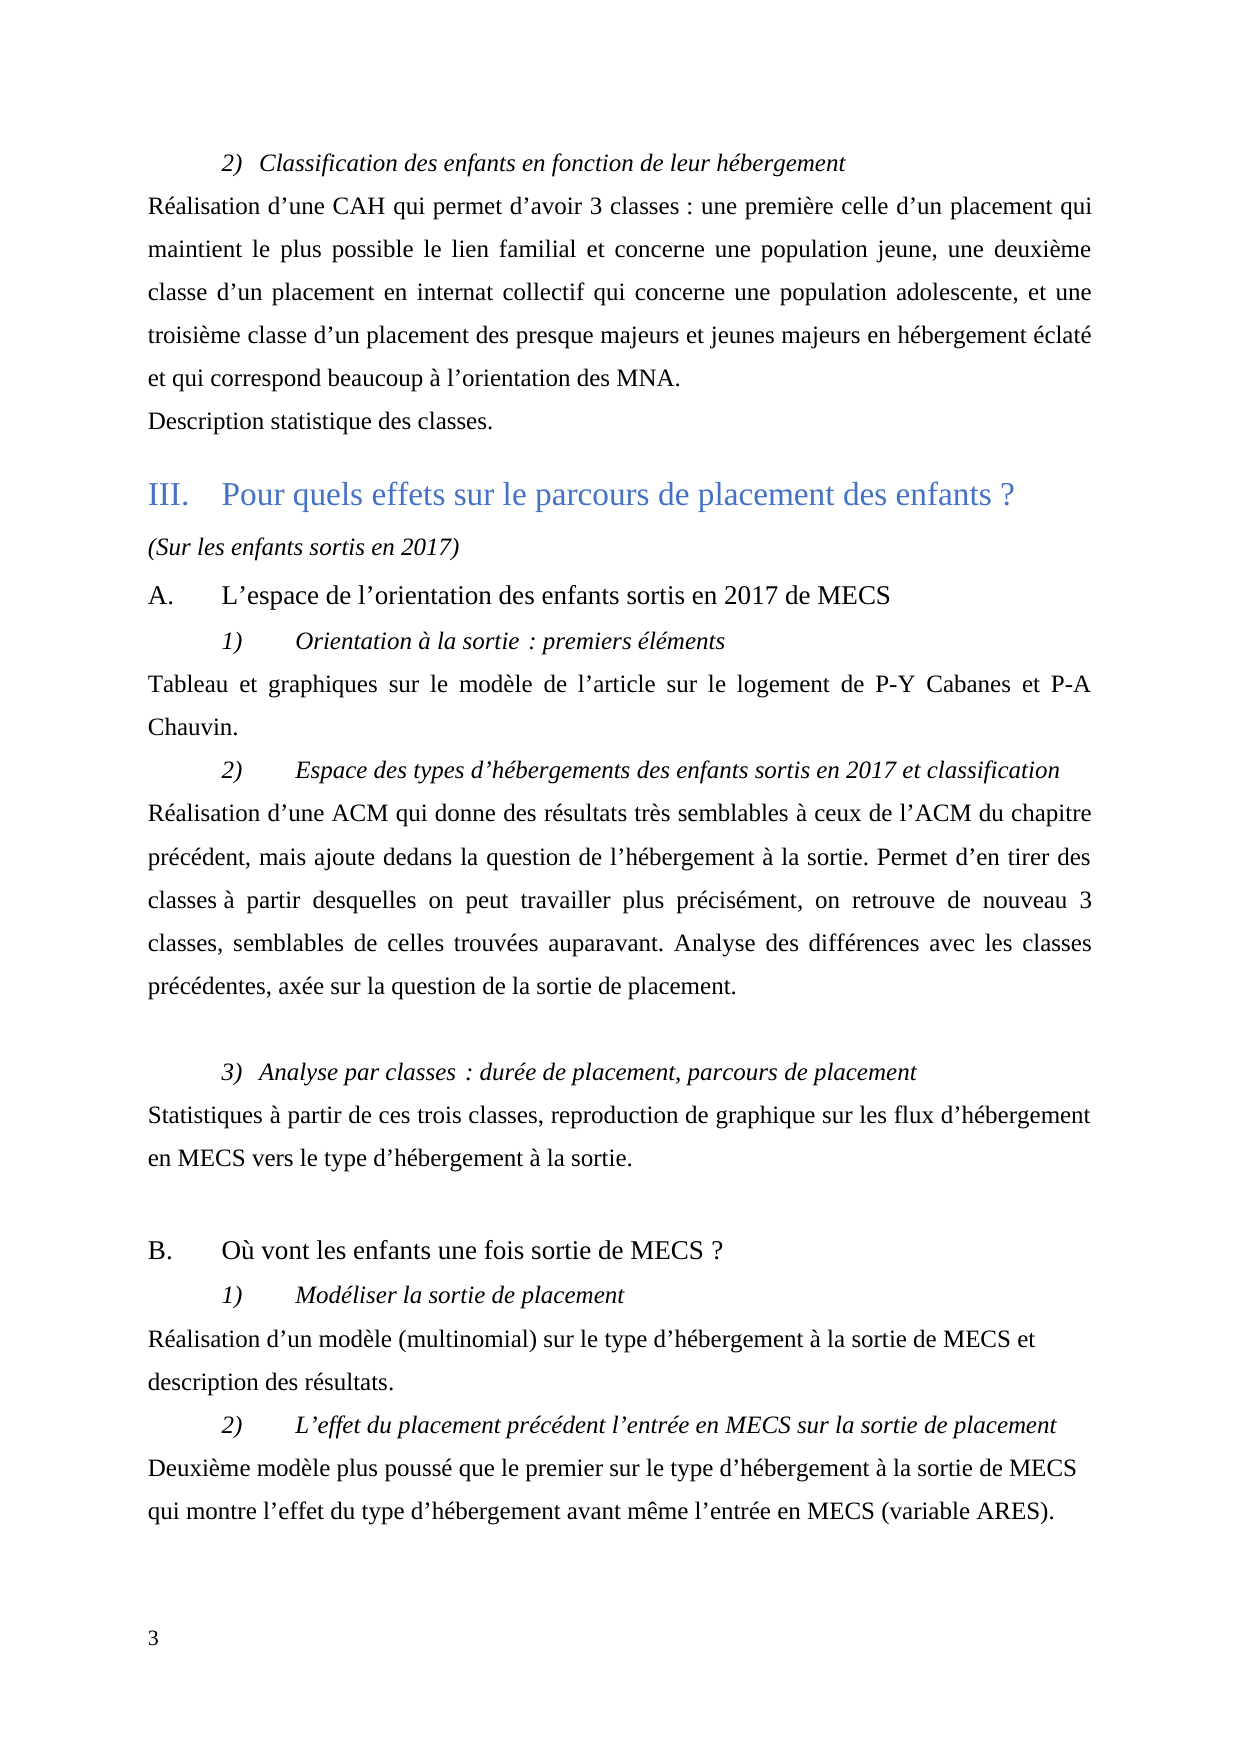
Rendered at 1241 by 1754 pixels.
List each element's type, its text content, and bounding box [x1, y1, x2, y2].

text Description statistique des classes. [148, 406, 1093, 435]
text Réalisation d’une ACM qui donne des résultats très semblables à ceux de l’ACM du chapitre précédent, mais ajoute dedans la question de l’hébergement à la sortie. Permet d’en tirer des classes à partir desquelles on peut travailler plus précisément, on retrouve de nouveau 3 classes, semblables de celles trouvées auparavant. Analyse des différences avec les classes précédentes, axée sur la question de la sortie de placement. [148, 798, 1093, 1000]
text Réalisation d’un modèle (multinomial) sur le type d’hébergement à la sortie de MECS et description des résultats. [148, 1324, 1093, 1396]
text Statistiques à partir de ces trois classes, reproduction de graphique sur les flux d’hébergement en MECS vers le type d’hébergement à la sortie. [148, 1100, 1093, 1172]
text Tableau et graphiques sur le modèle de l’article sur le logement de P-Y Cabanes et P-A Chauvin. [148, 669, 1093, 741]
list Analyse par classes : durée de placement, parcours de placement [221, 1057, 1093, 1086]
subtitle III. Pour quels effets sur le parcours de placement des enfants ? [148, 474, 1093, 513]
text Deuxième modèle plus poussé que le premier sur le type d’hébergement à la sortie de MECS qui montre l’effet du type d’hébergement avant même l’entrée en MECS (variable ARES). [148, 1453, 1093, 1525]
text 2) Espace des types d’hébergements des enfants sortis en 2017 et classification [221, 755, 1093, 784]
text (Sur les enfants sortis en 2017) [148, 532, 1093, 561]
text 1) Modéliser la sortie de placement [148, 1281, 1093, 1309]
list Classification des enfants en fonction de leur hébergement [221, 148, 1093, 176]
subtitle A. L’espace de l’orientation des enfants sortis en 2017 de MECS [148, 579, 1093, 610]
text 2) L’effet du placement précédent l’entrée en MECS sur la sortie de placement [148, 1410, 1093, 1439]
subtitle B. Où vont les enfants une fois sortie de MECS ? [148, 1234, 1093, 1265]
text Réalisation d’une CAH qui permet d’avoir 3 classes : une première celle d’un placement qui maintient le plus possible le lien familial et concerne une population jeune, une deuxième classe d’un placement en internat collectif qui concerne une population adolescente, et une troisième classe d’un placement des presque majeurs et jeunes majeurs en hébergement éclaté et qui correspond beaucoup à l’orientation des MNA. [148, 191, 1093, 392]
text 1) Orientation à la sortie : premiers éléments [148, 626, 1093, 655]
